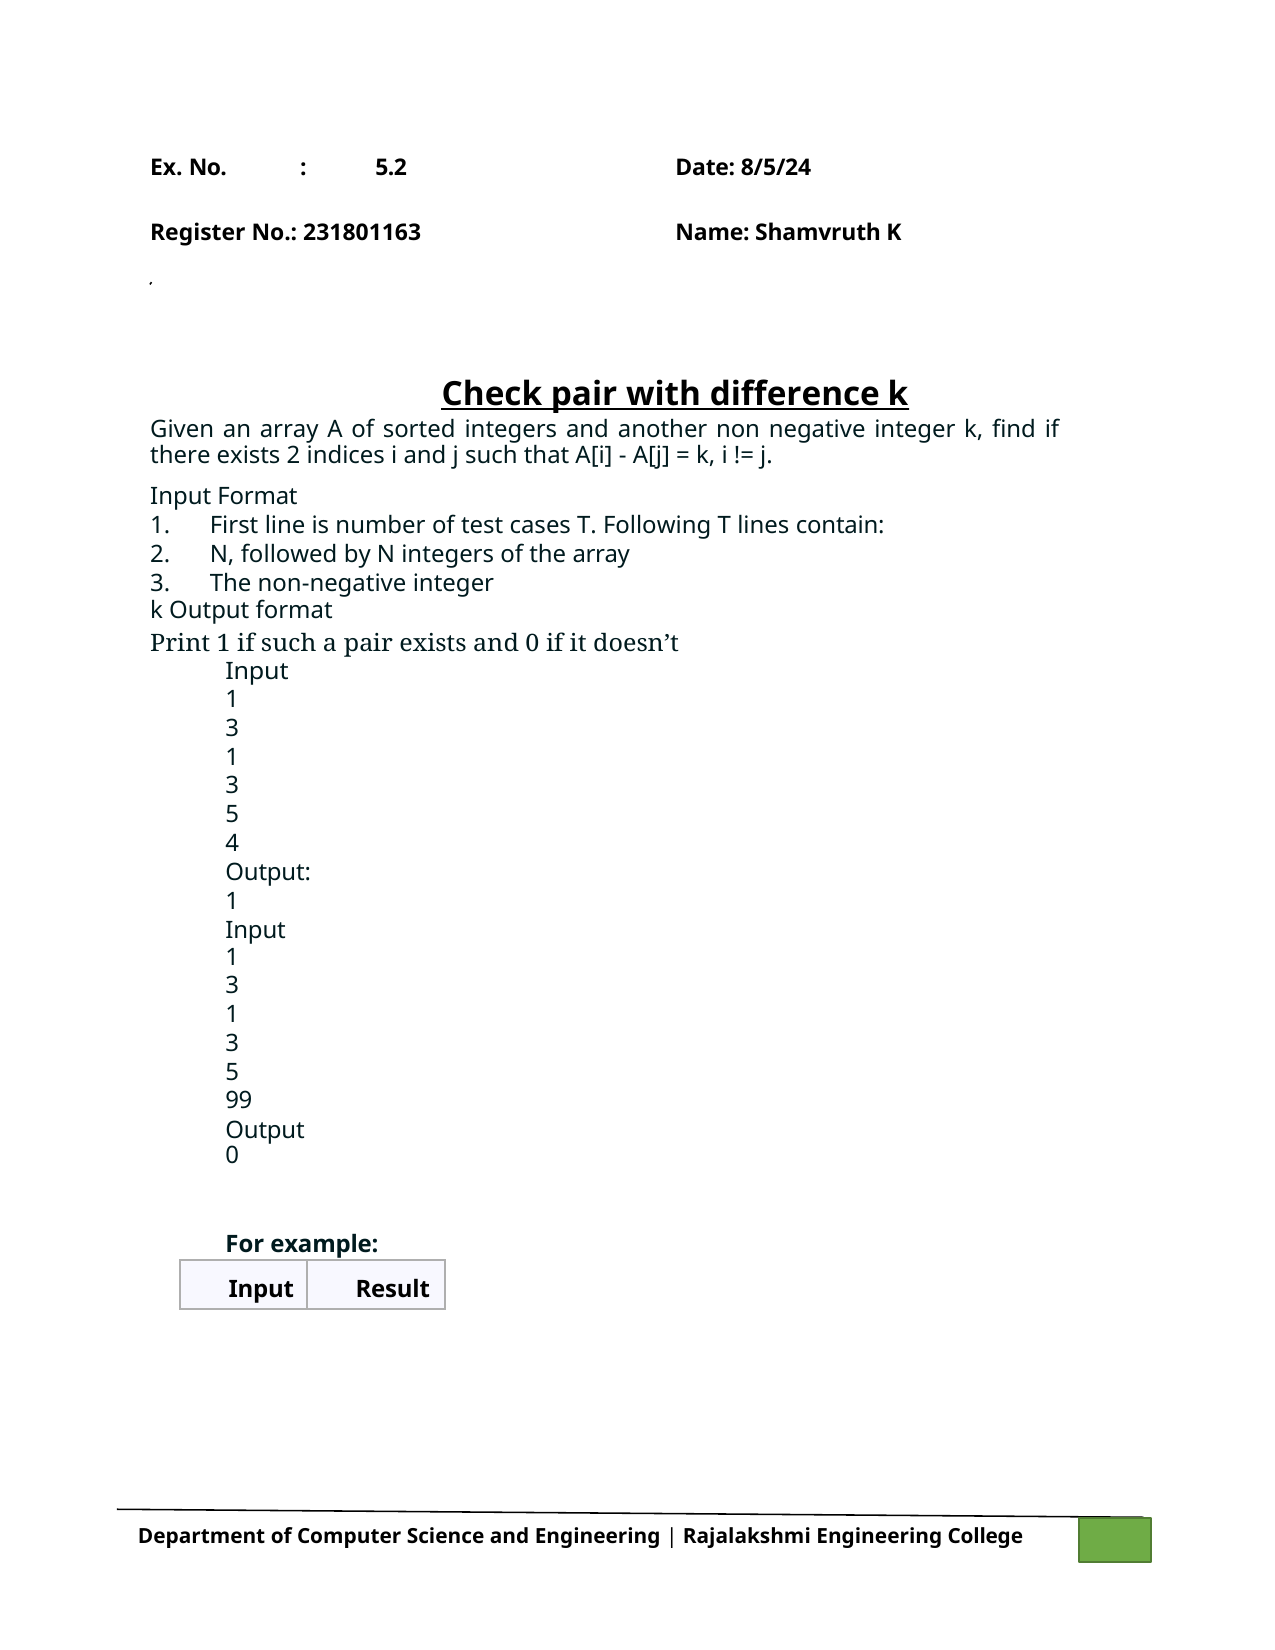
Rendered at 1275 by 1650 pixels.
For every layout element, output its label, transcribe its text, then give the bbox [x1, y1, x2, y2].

text Output: [225, 857, 1258, 886]
text 3 [225, 972, 1258, 999]
text 1 [225, 687, 1258, 713]
text 1 [225, 999, 1258, 1028]
text 1 [225, 742, 1258, 771]
text 3 [225, 771, 1258, 800]
subtitle Check pair with difference k [138, 375, 1212, 413]
text 3 [225, 1028, 1258, 1057]
table_header Input [181, 1261, 306, 1308]
text Print 1 if such a pair exists and 0 if it doesn’t Input [150, 627, 699, 687]
text Input Format [150, 479, 1258, 510]
text 5 [225, 1057, 1258, 1086]
text Register No.: 231801163 Name: Shamvruth K [150, 215, 1258, 247]
text 5 [225, 800, 1258, 828]
text Ex. No. : 5.2 Date: 8/5/24 [150, 151, 1258, 182]
list N, followed by N integers of the array [150, 539, 1258, 568]
list The non-negative integer k Output format [150, 569, 509, 625]
text Output 0 [225, 1116, 306, 1171]
table_header Result [308, 1261, 444, 1308]
text 3 [225, 713, 1258, 742]
text 99 [225, 1086, 1258, 1115]
text 4 [225, 828, 1258, 857]
text Input 1 [225, 916, 288, 972]
list First line is number of test cases T. Following T lines contain: [150, 510, 1258, 539]
text Given an array A of sorted integers and another non negative integer k, find if there exists 2 indices i and j such that A[i] - A[j] = k, i != j. [150, 415, 1127, 471]
text For example: [225, 1227, 1258, 1259]
text 1 [225, 886, 1258, 915]
